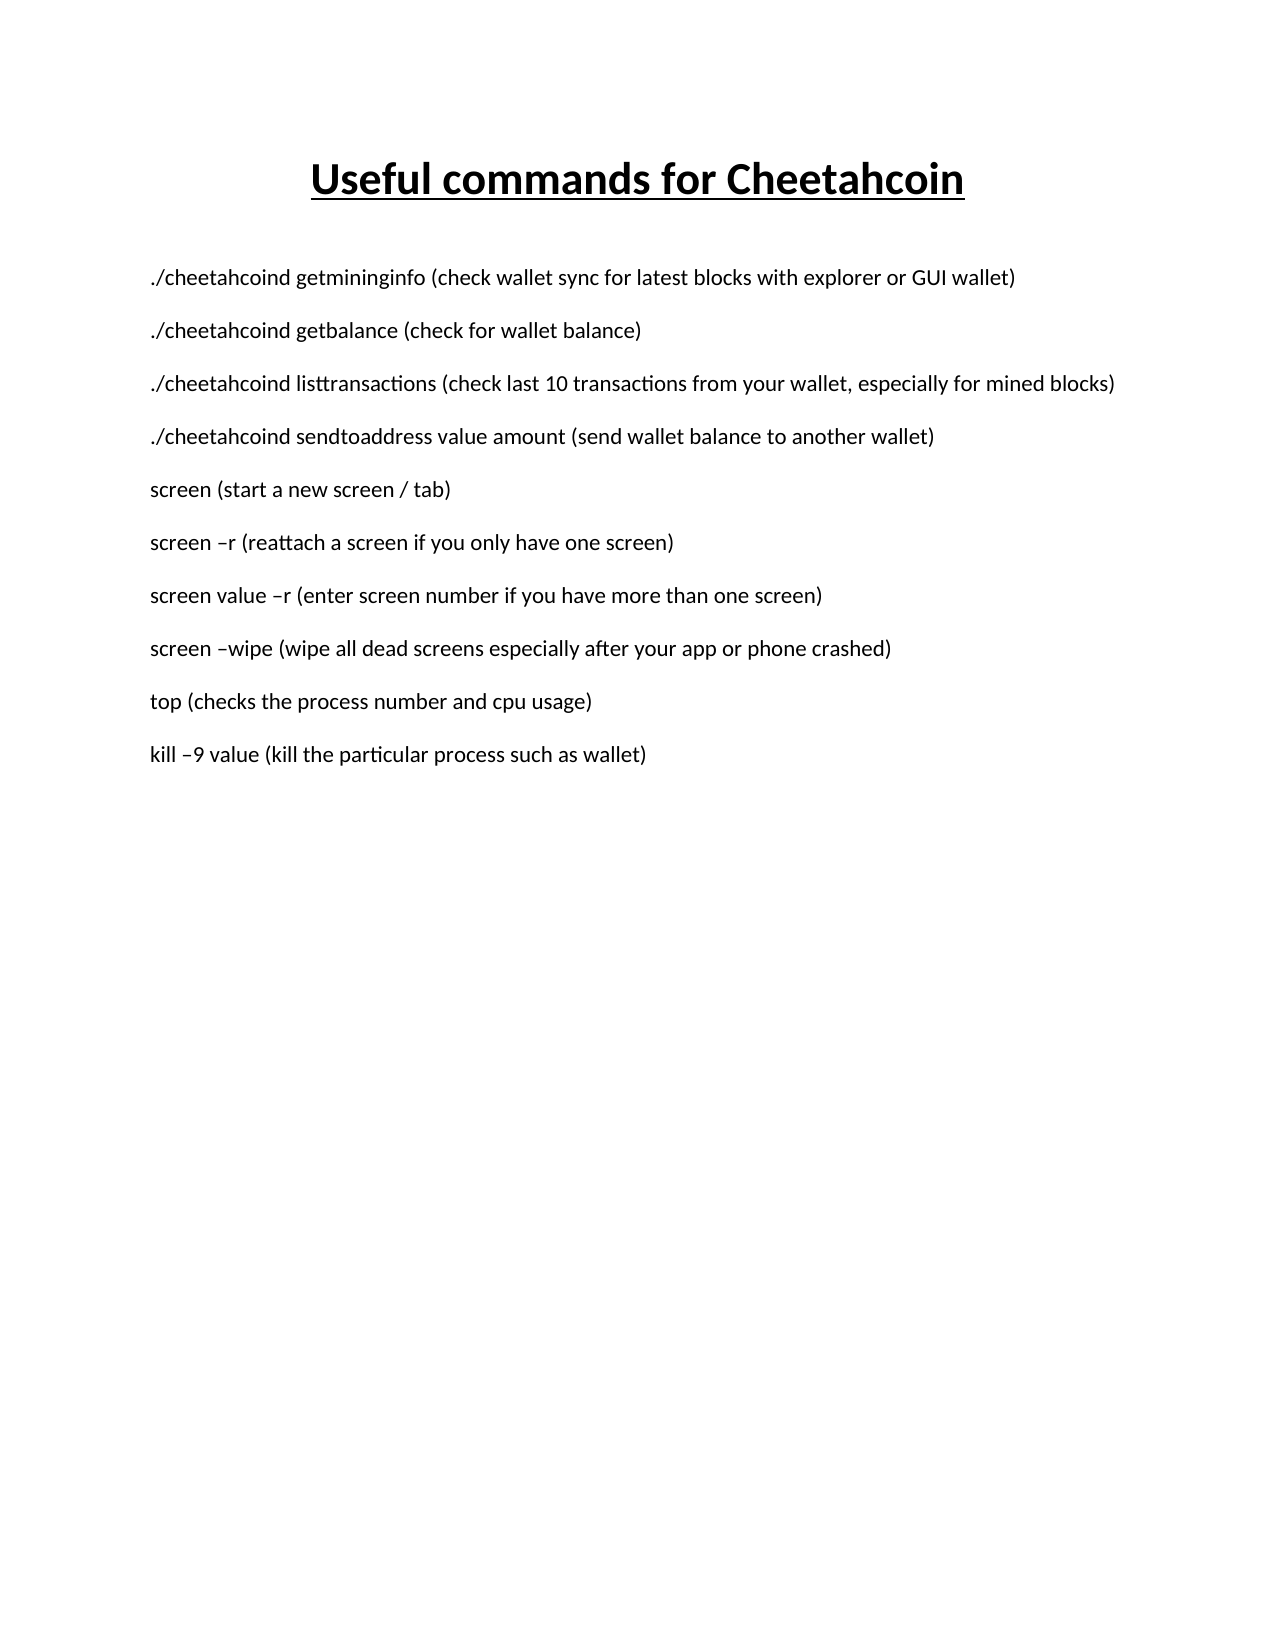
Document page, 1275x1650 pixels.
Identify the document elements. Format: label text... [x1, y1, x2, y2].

text ./cheetahcoind getmininginfo (check wallet sync for latest blocks with explorer or GUI wallet) [150, 263, 1125, 291]
text ./cheetahcoind sendtoaddress value amount (send wallet balance to another wallet) [150, 422, 1125, 450]
text Useful commands for Cheetahcoin [150, 150, 1125, 238]
text kill –9 value (kill the particular process such as wallet) [150, 740, 1125, 768]
text screen –r (reattach a screen if you only have one screen) [150, 528, 1125, 556]
text ./cheetahcoind getbalance (check for wallet balance) [150, 316, 1125, 344]
text screen value –r (enter screen number if you have more than one screen) [150, 581, 1125, 609]
text screen (start a new screen / tab) [150, 475, 1125, 503]
text top (checks the process number and cpu usage) [150, 687, 1125, 715]
text screen –wipe (wipe all dead screens especially after your app or phone crashed) [150, 634, 1125, 662]
text ./cheetahcoind listtransactions (check last 10 transactions from your wallet, especially for mined blocks) [150, 369, 1125, 397]
